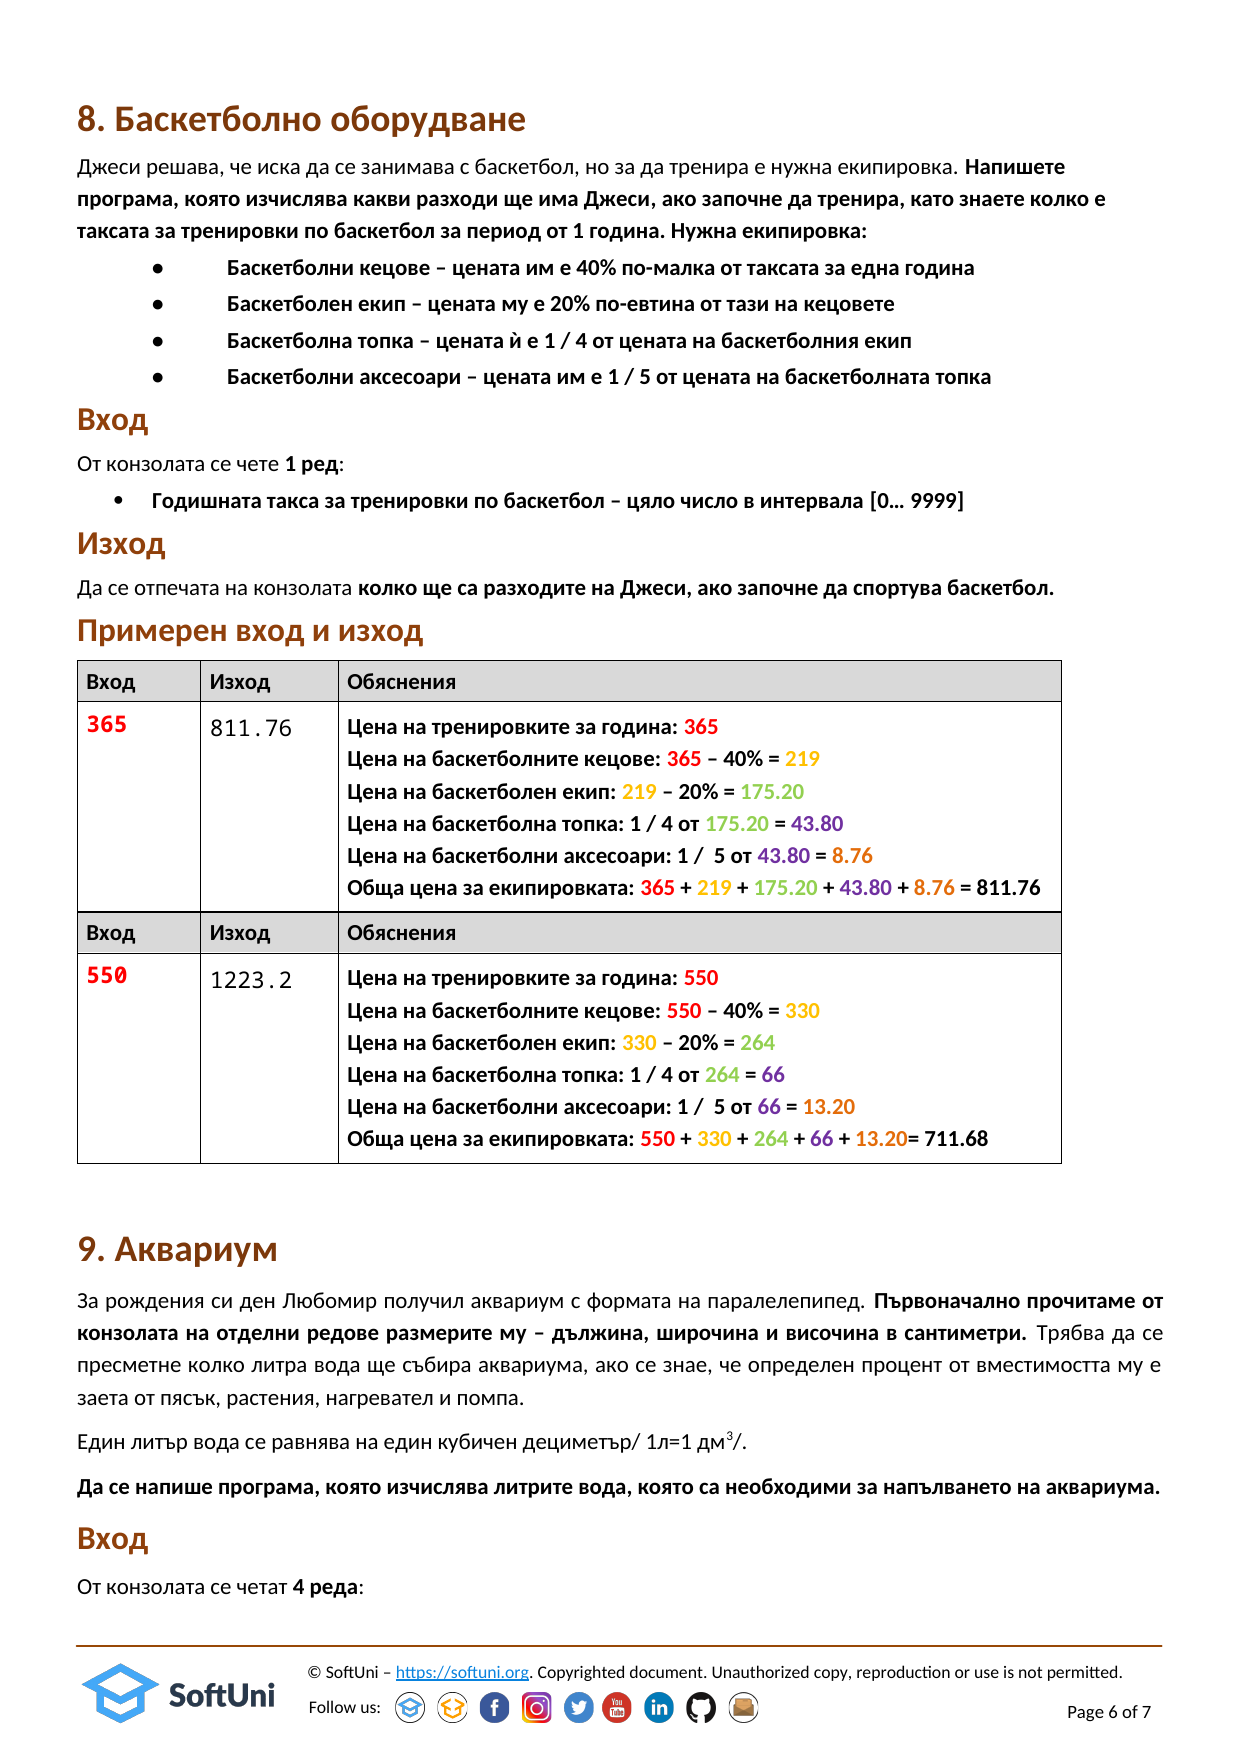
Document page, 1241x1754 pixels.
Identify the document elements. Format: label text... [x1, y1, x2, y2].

text Да се напише програма, която изчислява литрите вода, която са необходими за напълването на аквариума. [77, 1472, 1163, 1500]
subtitle Вход [77, 1517, 1163, 1557]
subtitle Примерен вход и изход [77, 609, 1163, 650]
text От конзолата се четe 1 ред: [77, 449, 1163, 477]
picture [75, 1658, 281, 1729]
picture [522, 1692, 552, 1723]
table_header Изход [201, 661, 338, 701]
text Един литър вода се равнява на един кубичен дециметър/ 1л=1 дм3/. [77, 1427, 1163, 1455]
text От конзолата се четат 4 реда: [77, 1572, 1163, 1600]
table_cell Изход [201, 913, 338, 952]
text Джеси решава, че иска да се занимава с баскетбол, но за да тренира е нужна екипировка. Напишете програма, която изчислява какви разходи ще има Джеси, ако започне да тренира, като знаете колко е таксата за тренировки по баскетбол за период от 1 година. Нужна екипировка: [77, 152, 1163, 245]
subtitle Вход [77, 398, 1163, 439]
picture [395, 1692, 425, 1723]
table_header Вход [78, 661, 200, 701]
table_cell 811.76 [201, 702, 338, 911]
subtitle Баскетболно оборудване [77, 95, 1163, 141]
table_cell Вход [78, 913, 200, 952]
table_cell Цена на тренировките за година: 550 Цена на баскетболните кецове: 550 – 40% = 330 Цена на баскетболен екип: 330 – 20% = 264 Цена на баскетболна топка: 1 / 4 от 264 = 66 Цена на баскетболни аксесоари: 1 / 5 от 66 = 13.20 Обща цена за екипировката: 550 + 330 + 264 + 66 + 13.20= 711.68 [339, 954, 1061, 1163]
picture [644, 1692, 653, 1701]
picture [728, 1692, 759, 1723]
list Баскетболна топка – цената ѝ е 1 / 4 от цената на баскетболния екип [152, 326, 1163, 354]
picture [602, 1692, 632, 1723]
picture [686, 1692, 716, 1723]
picture [658, 1705, 667, 1714]
table_cell 1223.2 [201, 954, 338, 1163]
subtitle Изход [77, 522, 1163, 563]
picture [437, 1692, 468, 1723]
list Баскетболни аксесоари – цената им е 1 / 5 от цената на баскетболната топка [152, 362, 1163, 390]
list Баскетболен екип – цената му е 20% по-евтина от тази на кецовете [152, 289, 1163, 317]
picture [564, 1692, 594, 1723]
table_cell 550 [78, 954, 200, 1163]
table_cell Обяснения [339, 913, 1061, 952]
picture [665, 1692, 674, 1701]
text За рождения си ден Любомир получил аквариум с формата на паралелепипед. Първоначално прочитаме от конзолата на отделни редове размерите му – дължина, широчина и височина в сантиметри. Трябва да се пресметне колко литра вода ще събира аквариума, ако се знае, че определен процент от вместимостта му е заета от пясък, растения, нагревател и помпа. [77, 1286, 1163, 1411]
list Годишната такса за тренировки по баскетбол – цяло число в интервала [0… 9999] [114, 486, 1163, 514]
subtitle Аквариум [77, 1225, 1163, 1271]
table_cell 365 [78, 702, 200, 911]
picture [479, 1692, 510, 1723]
picture [665, 1714, 674, 1723]
table_cell Цена на тренировките за година: 365 Цена на баскетболните кецове: 365 – 40% = 219 Цена на баскетболен екип: 219 – 20% = 175.20 Цена на баскетболна топка: 1 / 4 от 175.20 = 43.80 Цена на баскетболни аксесоари: 1 / 5 от 43.80 = 8.76 Обща цена за екипировката: 365 + 219 + 175.20 + 43.80 + 8.76 = 811.76 [339, 702, 1061, 911]
picture [644, 1714, 653, 1723]
list Баскетболни кецове – цената им е 40% по-малка от таксата за една година [152, 253, 1163, 281]
text Да се отпечата на конзолата колко ще са разходите на Джеси, ако започне да спортува баскетбол. [77, 573, 1163, 601]
table_header Обяснения [339, 661, 1061, 701]
